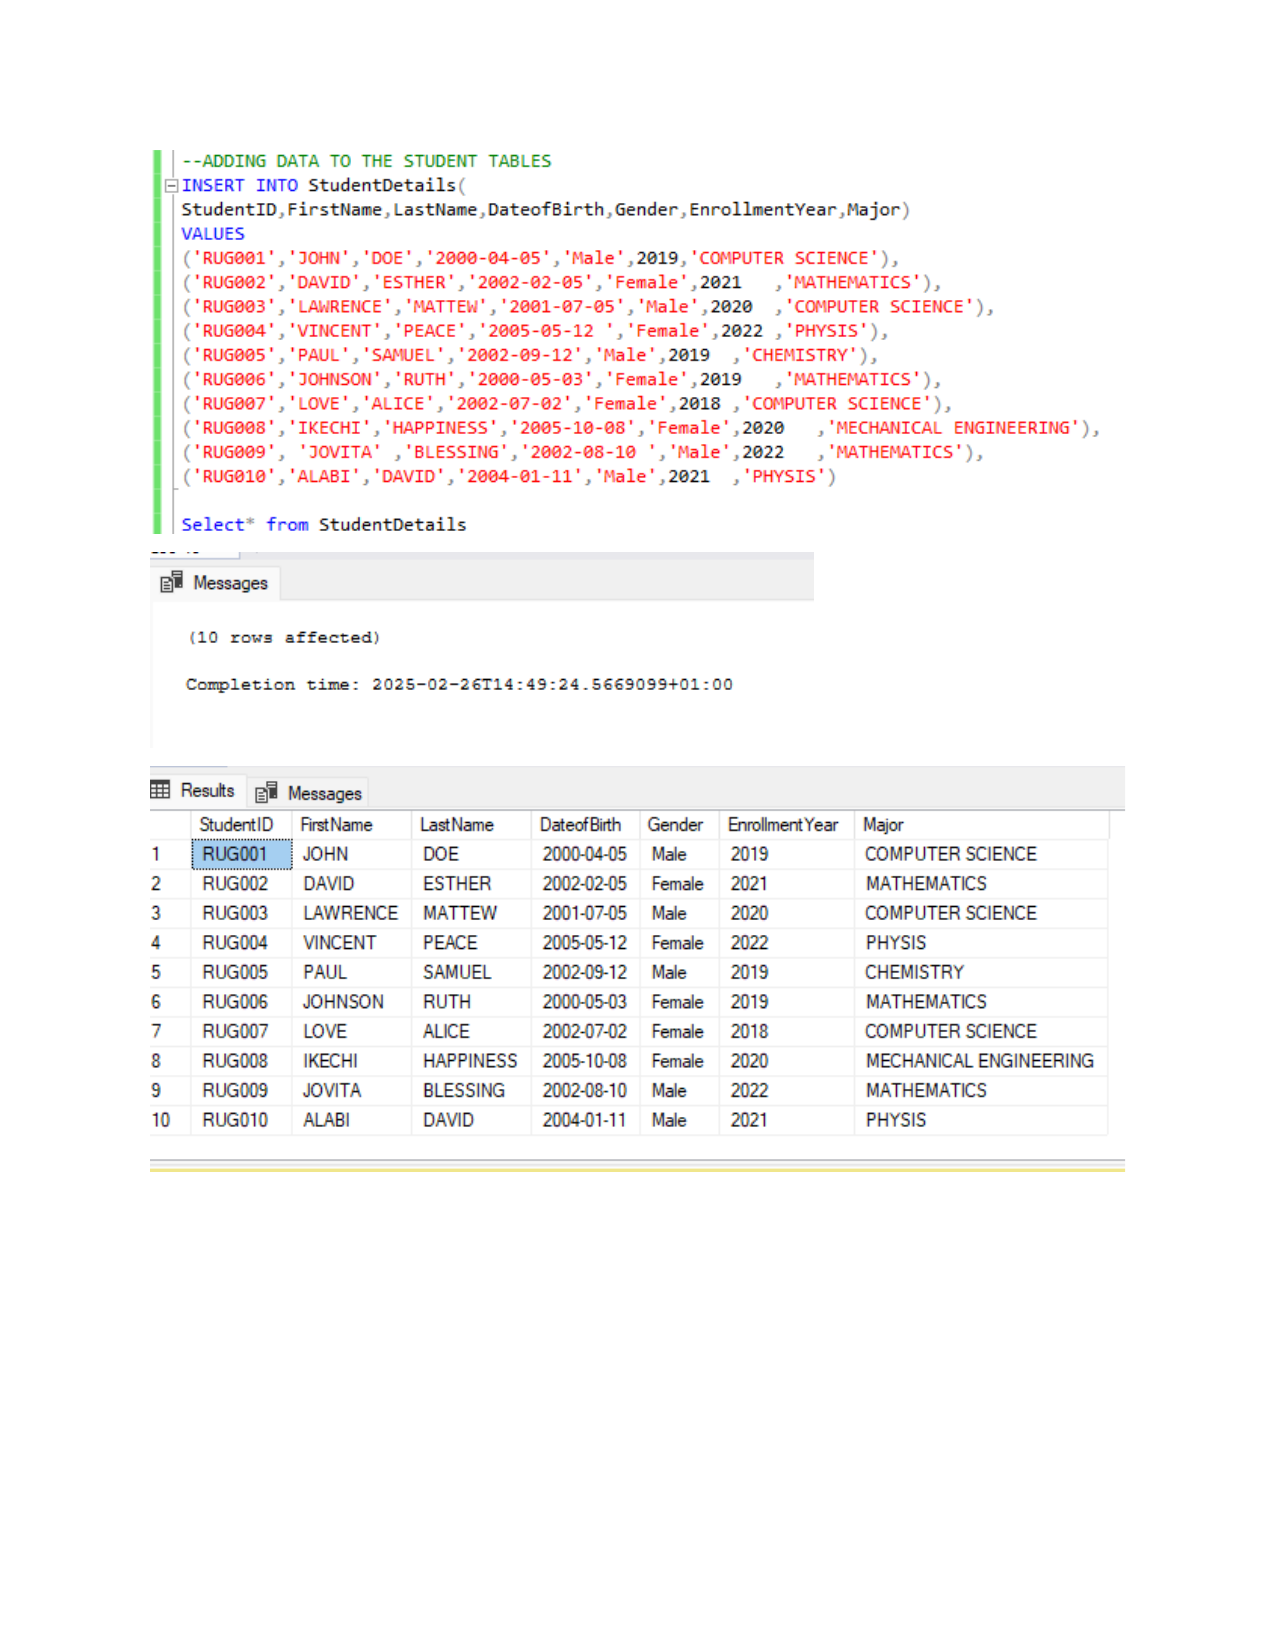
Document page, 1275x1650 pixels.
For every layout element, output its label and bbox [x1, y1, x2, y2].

picture [150, 552, 814, 748]
picture [150, 150, 1125, 534]
picture [150, 766, 1125, 1172]
